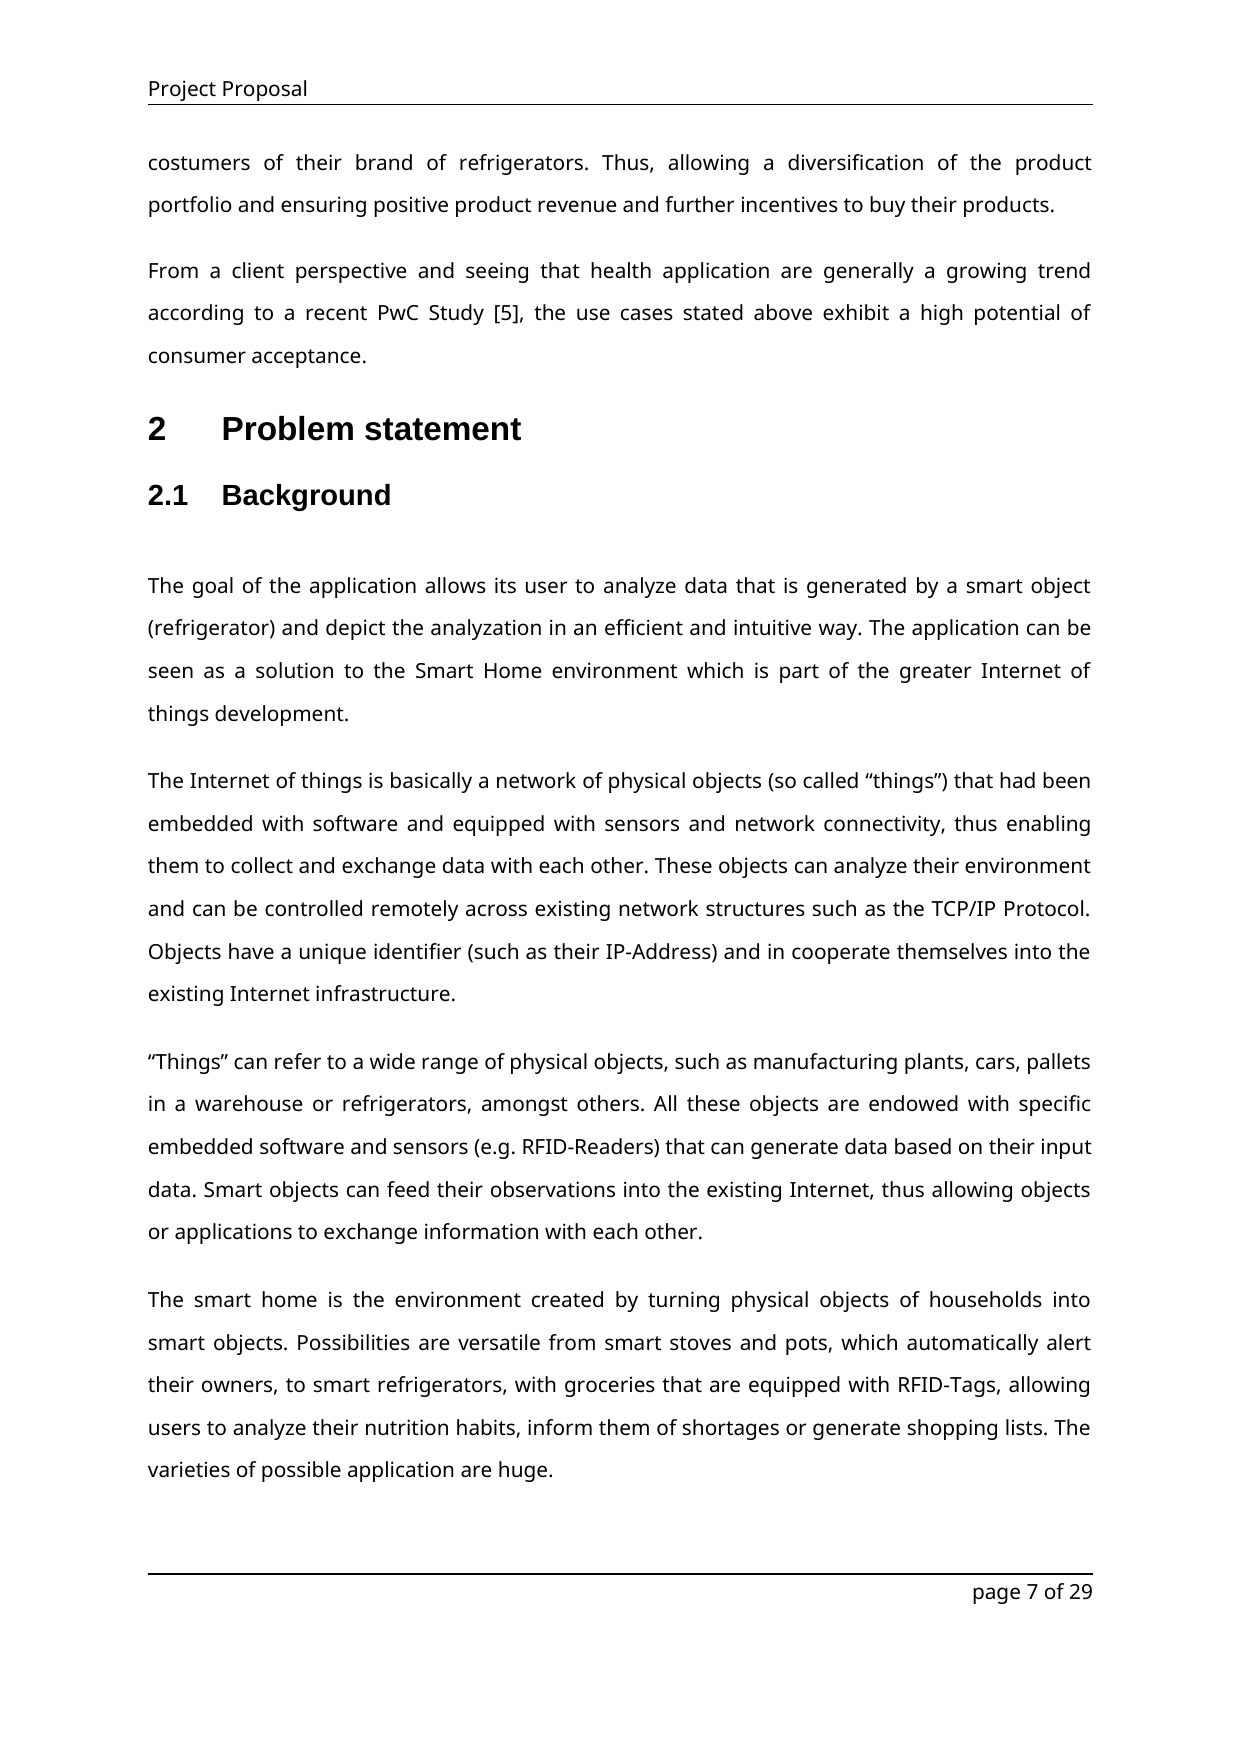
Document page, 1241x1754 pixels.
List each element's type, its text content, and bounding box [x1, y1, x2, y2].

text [148, 148, 1093, 219]
subtitle Problem statement [148, 408, 1093, 447]
text The Internet of things is basically a network of physical objects (so called “things”) that had been embedded with software and equipped with sensors and network connectivity, thus enabling them to collect and exchange data with each other. These objects can analyze their environment and can be controlled remotely across existing network structures such as the TCP/IP Protocol. Objects have a unique identifier (such as their IP-Address) and in cooperate themselves into the existing Internet infrastructure. [148, 766, 1093, 1008]
subtitle Background [148, 478, 1093, 511]
text From a client perspective and seeing that health application are generally a growing trend according to a recent PwC Study [5], the use cases stated above exhibit a high potential of consumer acceptance. [148, 256, 1093, 369]
list The goal of the application allows its user to analyze data that is generated by a smart object (refrigerator) and depict the analyzation in an efficient and intuitive way. The application can be seen as a solution to the Smart Home environment which is part of the greater Internet of things development. [148, 571, 1093, 727]
text “Things” can refer to a wide range of physical objects, such as manufacturing plants, cars, pallets in a warehouse or refrigerators, amongst others. All these objects are endowed with specific embedded software and sensors (e.g. RFID-Readers) that can generate data based on their input data. Smart objects can feed their observations into the existing Internet, thus allowing objects or applications to exchange information with each other. [148, 1047, 1093, 1246]
text The smart home is the environment created by turning physical objects of households into smart objects. Possibilities are versatile from smart stoves and pots, which automatically alert their owners, to smart refrigerators, with groceries that are equipped with RFID-Tags, allowing users to analyze their nutrition habits, inform them of shortages or generate shopping lists. The varieties of possible application are huge. [148, 1285, 1093, 1484]
